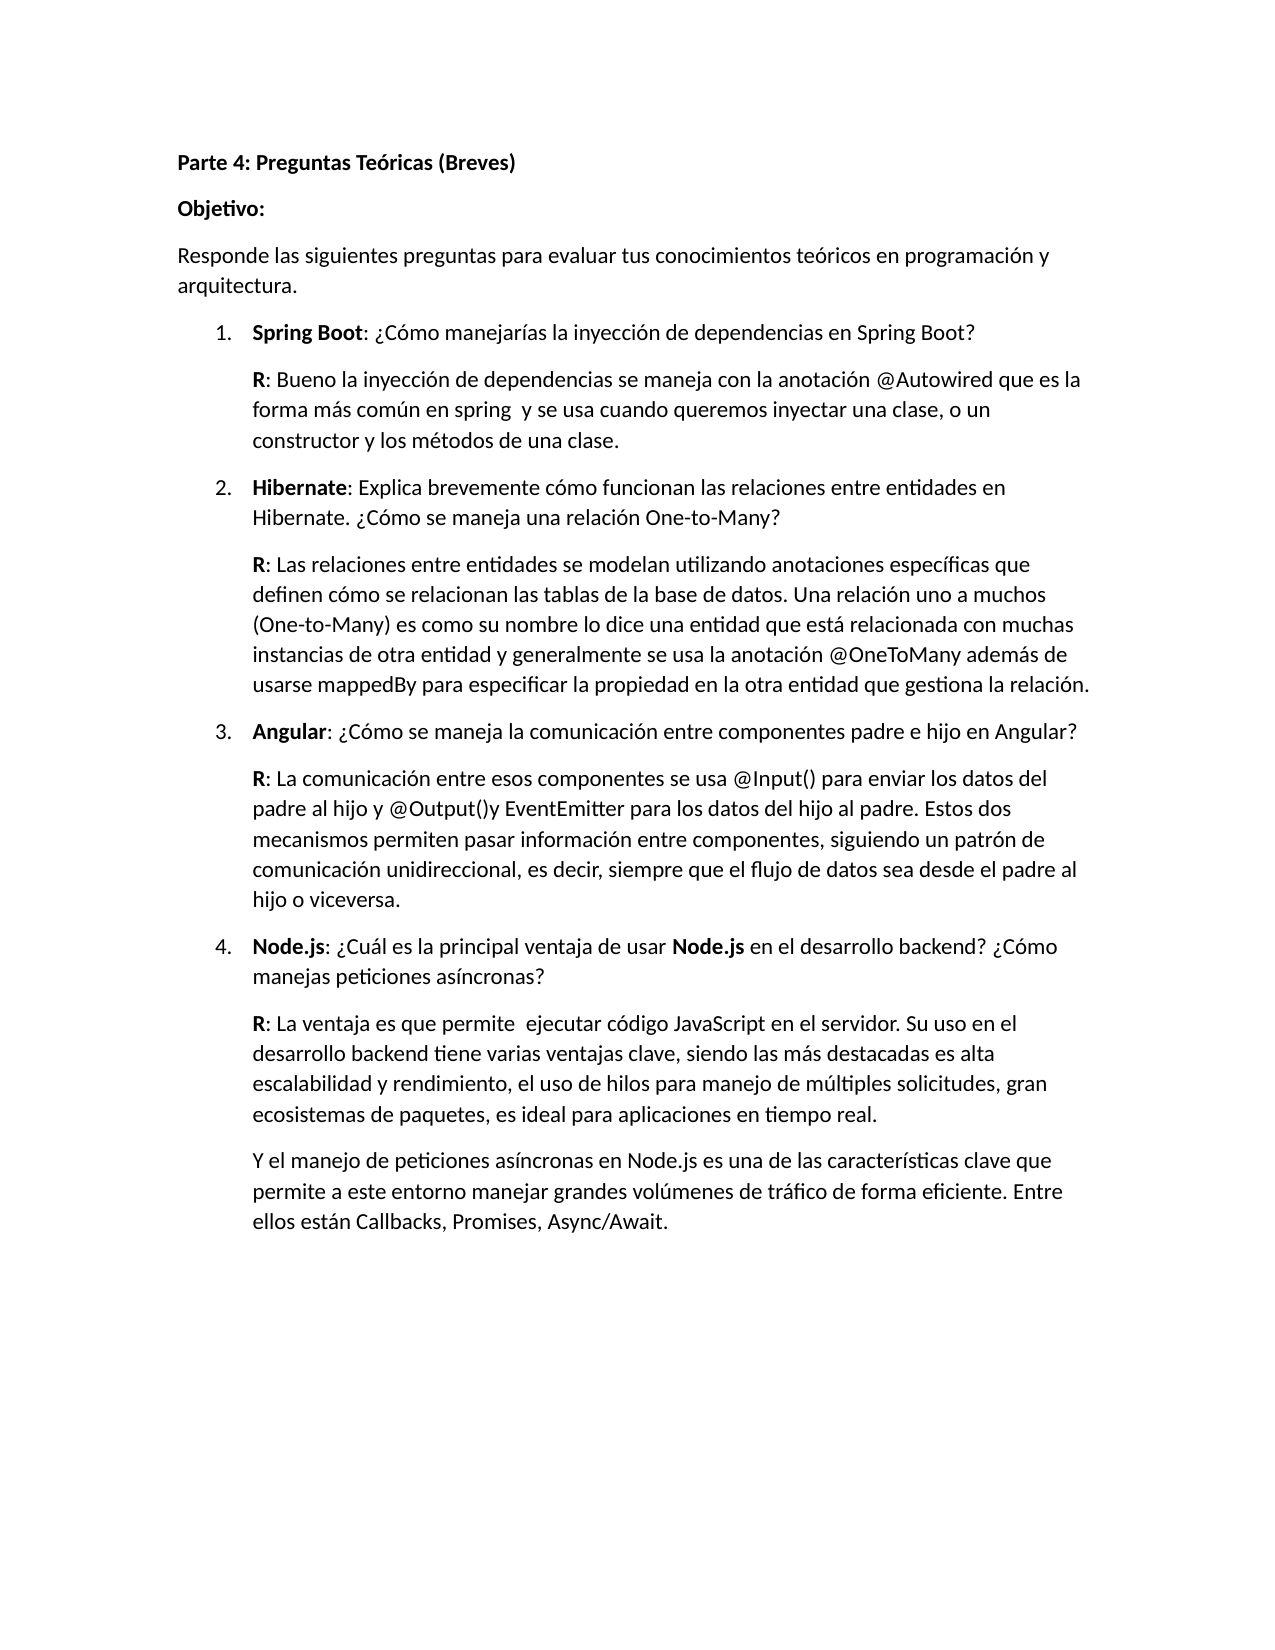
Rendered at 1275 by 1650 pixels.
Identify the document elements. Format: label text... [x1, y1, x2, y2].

text R: La comunicación entre esos componentes se usa @Input() para enviar los datos del padre al hijo y @Output()y EventEmitter para los datos del hijo al padre. Estos dos mecanismos permiten pasar información entre componentes, siguiendo un patrón de comunicación unidireccional, es decir, siempre que el flujo de datos sea desde el padre al hijo o viceversa. [252, 764, 1098, 913]
list Hibernate: Explica brevemente cómo funcionan las relaciones entre entidades en Hibernate. ¿Cómo se maneja una relación One-to-Many? [215, 473, 1098, 531]
text R: Bueno la inyección de dependencias se maneja con la anotación @Autowired que es la forma más común en spring y se usa cuando queremos inyectar una clase, o un constructor y los métodos de una clase. [252, 365, 1098, 454]
list Node.js: ¿Cuál es la principal ventaja de usar Node.js en el desarrollo backend? ¿Cómo manejas peticiones asíncronas? [215, 932, 1098, 990]
text Objetivo: [177, 194, 1098, 222]
text Y el manejo de peticiones asíncronas en Node.js es una de las características clave que permite a este entorno manejar grandes volúmenes de tráfico de forma eficiente. Entre ellos están Callbacks, Promises, Async/Await. [252, 1147, 1098, 1235]
text Responde las siguientes preguntas para evaluar tus conocimientos teóricos en programación y arquitectura. [177, 241, 1098, 299]
text Parte 4: Preguntas Teóricas (Breves) [177, 148, 1098, 176]
list Spring Boot: ¿Cómo manejarías la inyección de dependencias en Spring Boot? [215, 318, 1098, 346]
text R: Las relaciones entre entidades se modelan utilizando anotaciones específicas que definen cómo se relacionan las tablas de la base de datos. Una relación uno a muchos (One-to-Many) es como su nombre lo dice una entidad que está relacionada con muchas instancias de otra entidad y generalmente se usa la anotación @OneToMany además de usarse mappedBy para especificar la propiedad en la otra entidad que gestiona la relación. [252, 550, 1098, 698]
list Angular: ¿Cómo se maneja la comunicación entre componentes padre e hijo en Angular? [215, 717, 1098, 745]
text R: La ventaja es que permite ejecutar código JavaScript en el servidor. Su uso en el desarrollo backend tiene varias ventajas clave, siendo las más destacadas es alta escalabilidad y rendimiento, el uso de hilos para manejo de múltiples solicitudes, gran ecosistemas de paquetes, es ideal para aplicaciones en tiempo real. [252, 1009, 1098, 1128]
